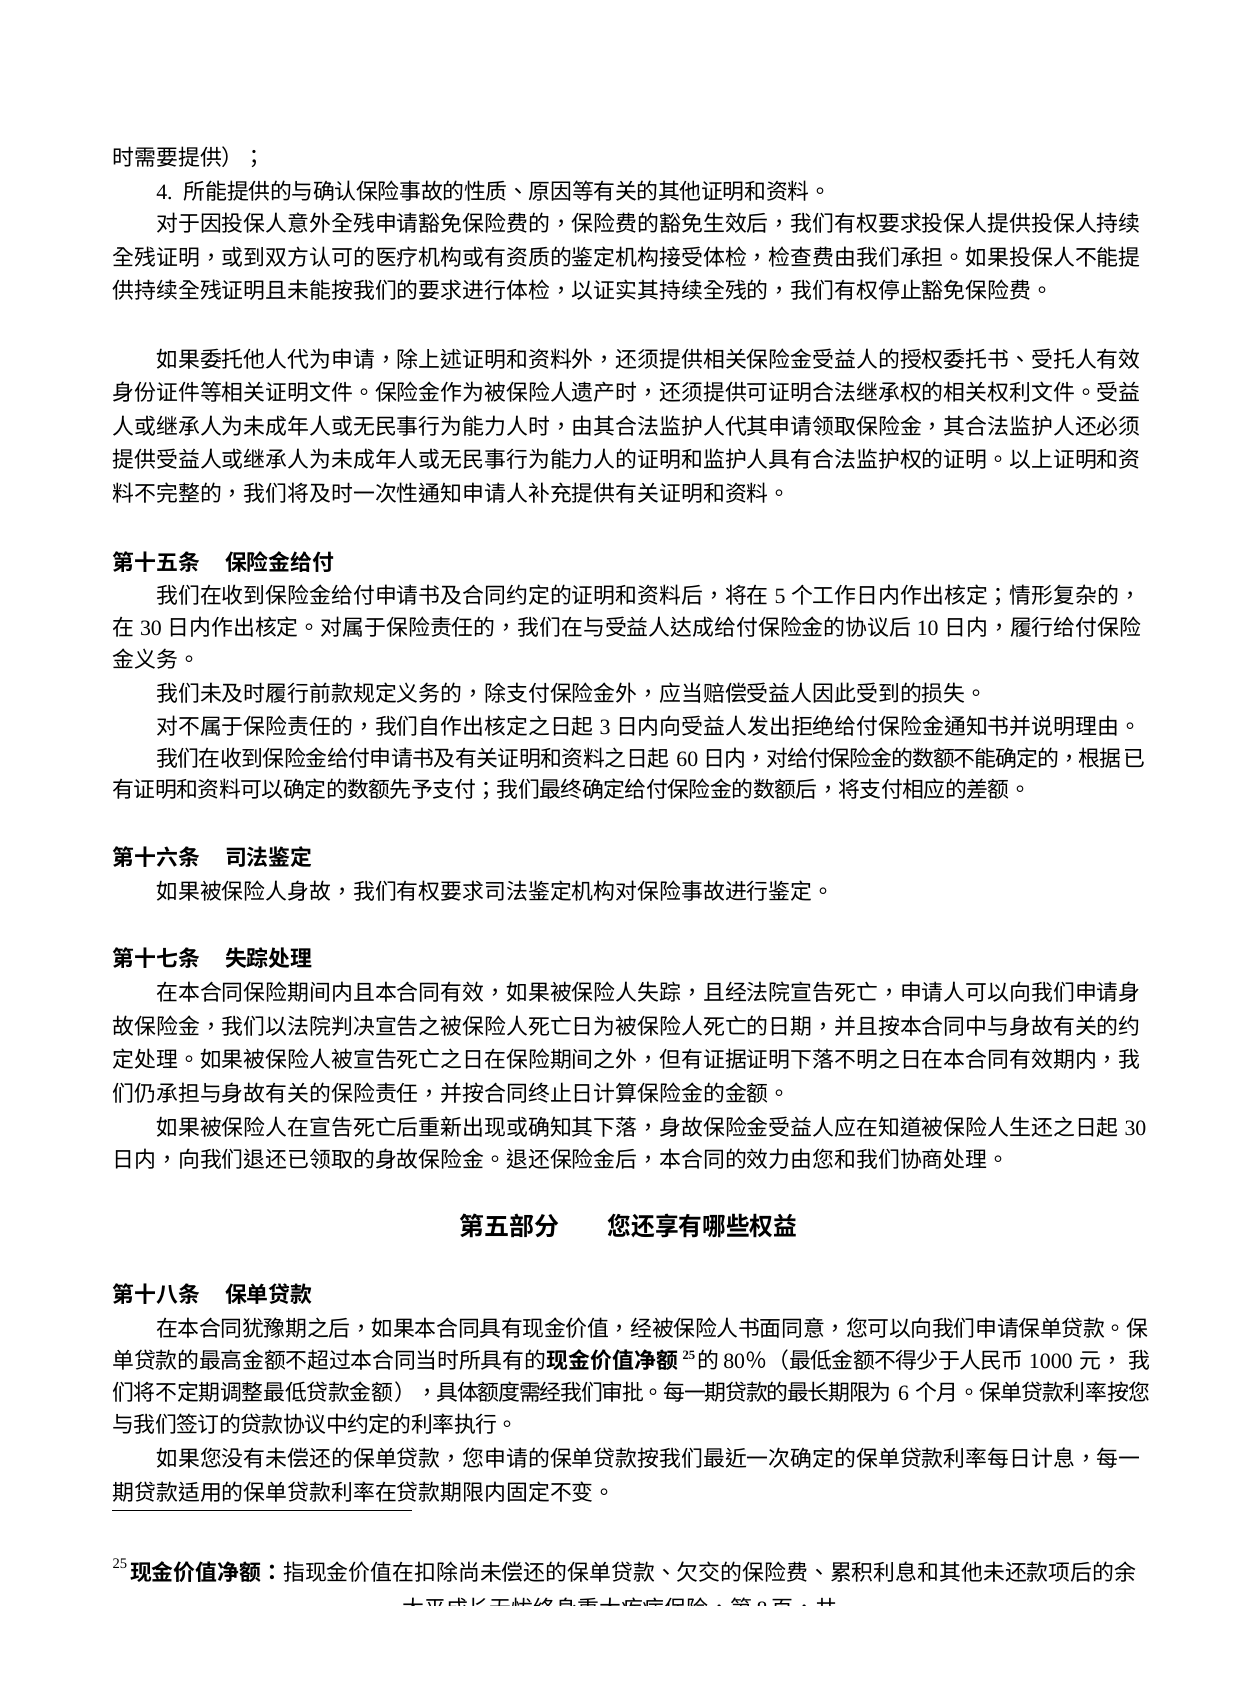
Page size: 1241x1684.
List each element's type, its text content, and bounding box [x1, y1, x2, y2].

subtitle 第十七条 失踪处理 [112, 943, 1161, 973]
text 在本合同保险期间内且本合同有效，如果被保险人失踪，且经法院宣告死亡，申请人可以向我们申请身故保险金，我们以法院判决宣告之被保险人死亡日为被保险人死亡的日期，并且按本合同中与身故有关的约定处理。如果被保险人被宣告死亡之日在保险期间之外，但有证据证明下落不明之日在本合同有效期内，我们仍承担与身故有关的保险责任，并按合同终止日计算保险金的金额。 [112, 977, 1145, 1108]
subtitle 第五部分 您还享有哪些权益 [100, 1209, 1157, 1243]
text 日内，向我们退还已领取的身故保险金。退还保险金后，本合同的效力由您和我们协商处理。 [112, 1144, 1161, 1174]
text 在 30 日内作出核定。对属于保险责任的，我们在与受益人达成给付保险金的协议后 10 日内，履行给付保险金义务。 [112, 612, 1152, 673]
text 如果被保险人身故，我们有权要求司法鉴定机构对保险事故进行鉴定。 [156, 876, 1161, 906]
text 如果您没有未偿还的保单贷款，您申请的保单贷款按我们最近一次确定的保单贷款利率每日计息，每一期贷款适用的保单贷款利率在贷款期限内固定不变。 [112, 1443, 1144, 1506]
text 在本合同犹豫期之后，如果本合同具有现金价值，经被保险人书面同意，您可以向我们申请保单贷款。保单贷款的最高金额不超过本合同当时所具有的现金价值净额25的 80％（最低金额不得少于人民币 1000 元， 我们将不定期调整最低贷款金额），具体额度需经我们审批。每一期贷款的最长期限为 6 个月。保单贷款利率按您与我们签订的贷款协议中约定的利率执行。 [112, 1313, 1151, 1439]
text 我们在收到保险金给付申请书及合同约定的证明和资料后，将在 5 个工作日内作出核定；情形复杂的， [156, 580, 1161, 610]
text 25现金价值净额：指现金价值在扣除尚未偿还的保单贷款、欠交的保险费、累积利息和其他未还款项后的余 [112, 1555, 1161, 1587]
subtitle 第十六条 司法鉴定 [112, 842, 1161, 872]
text 我们未及时履行前款规定义务的，除支付保险金外，应当赔偿受益人因此受到的损失。 [156, 677, 1161, 707]
text 对不属于保险责任的，我们自作出核定之日起 3 日内向受益人发出拒绝给付保险金通知书并说明理由。 [156, 711, 1161, 741]
list 所能提供的与确认保险事故的性质、原因等有关的其他证明和资料。 [112, 176, 1161, 206]
text 如果委托他人代为申请，除上述证明和资料外，还须提供相关保险金受益人的授权委托书、受托人有效身份证件等相关证明文件。保险金作为被保险人遗产时，还须提供可证明合法继承权的相关权利文件。受益人或继承人为未成年人或无民事行为能力人时，由其合法监护人代其申请领取保险金，其合法监护人还必须提供受益人或继承人为未成年人或无民事行为能力人的证明和监护人具有合法监护权的证明。以上证明和资料不完整的，我们将及时一次性通知申请人补充提供有关证明和资料。 [112, 343, 1145, 508]
text 对于因投保人意外全残申请豁免保险费的，保险费的豁免生效后，我们有权要求投保人提供投保人持续全残证明，或到双方认可的医疗机构或有资质的鉴定机构接受体检，检查费由我们承担。如果投保人不能提供持续全残证明且未能按我们的要求进行体检，以证实其持续全残的，我们有权停止豁免保险费。 [112, 208, 1144, 305]
subtitle 第十五条 保险金给付 [112, 546, 1161, 576]
text 时需要提供）； [112, 142, 1161, 172]
subtitle 第十八条 保单贷款 [112, 1279, 1161, 1309]
text 我们在收到保险金给付申请书及有关证明和资料之日起 60 日内，对给付保险金的数额不能确定的，根据已有证明和资料可以确定的数额先予支付；我们最终确定给付保险金的数额后，将支付相应的差额。 [112, 743, 1145, 804]
text 如果被保险人在宣告死亡后重新出现或确知其下落，身故保险金受益人应在知道被保险人生还之日起 30 [156, 1112, 1161, 1142]
